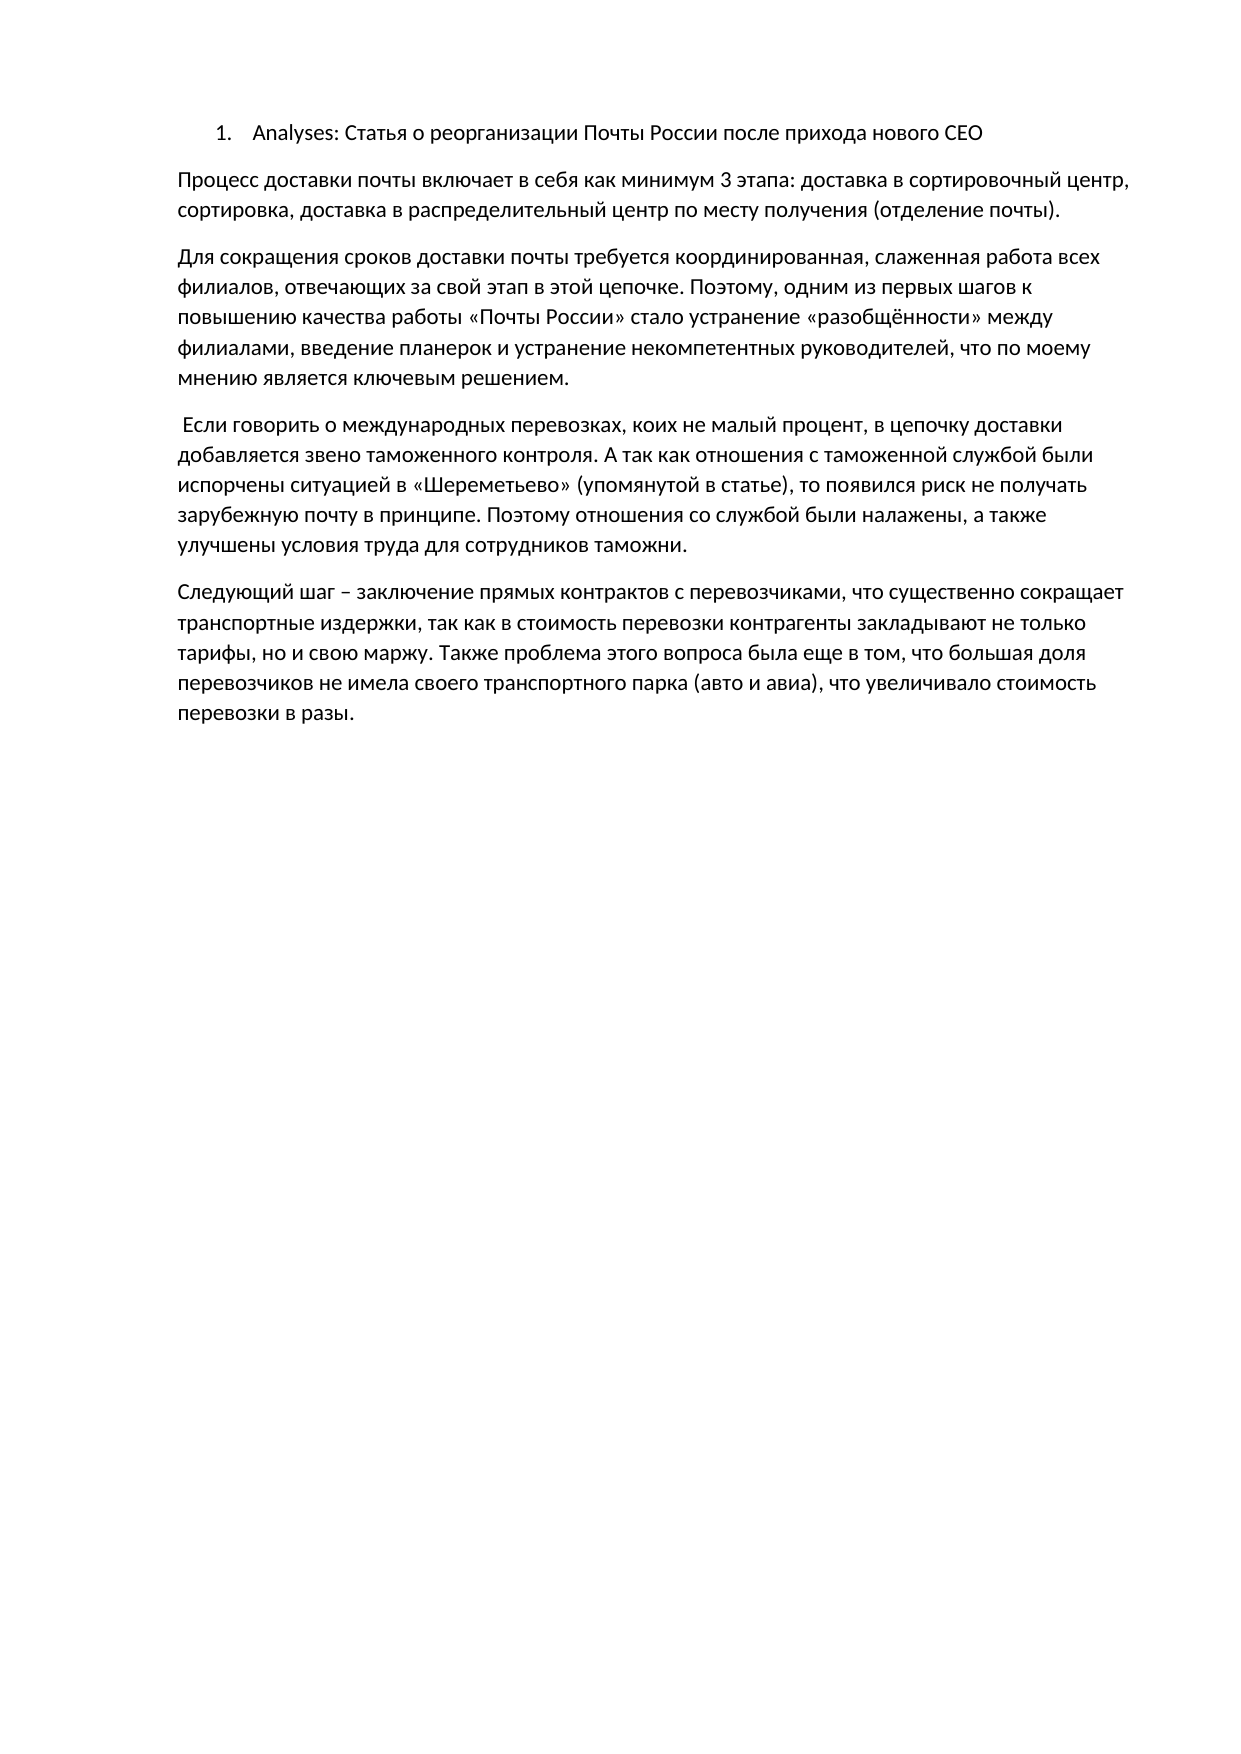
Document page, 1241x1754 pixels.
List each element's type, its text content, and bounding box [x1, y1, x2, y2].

list Analyses: Статья о реорганизации Почты России после прихода нового CEO [215, 118, 1152, 146]
text Процесс доставки почты включает в себя как минимум 3 этапа: доставка в сортировочный центр, сортировка, доставка в распределительный центр по месту получения (отделение почты). [177, 165, 1152, 223]
text Следующий шаг – заключение прямых контрактов с перевозчиками, что существенно сокращает транспортные издержки, так как в стоимость перевозки контрагенты закладывают не только тарифы, но и свою маржу. Также проблема этого вопроса была еще в том, что большая доля перевозчиков не имела своего транспортного парка (авто и авиа), что увеличивало стоимость перевозки в разы. [177, 577, 1152, 726]
text Для сокращения сроков доставки почты требуется координированная, слаженная работа всех филиалов, отвечающих за свой этап в этой цепочке. Поэтому, одним из первых шагов к повышению качества работы «Почты России» стало устранение «разобщённости» между филиалами, введение планерок и устранение некомпетентных руководителей, что по моему мнению является ключевым решением. [177, 242, 1152, 391]
text Если говорить о международных перевозках, коих не малый процент, в цепочку доставки добавляется звено таможенного контроля. А так как отношения с таможенной службой были испорчены ситуацией в «Шереметьево» (упомянутой в статье), то появился риск не получать зарубежную почту в принципе. Поэтому отношения со службой были налажены, а также улучшены условия труда для сотрудников таможни. [177, 410, 1152, 559]
